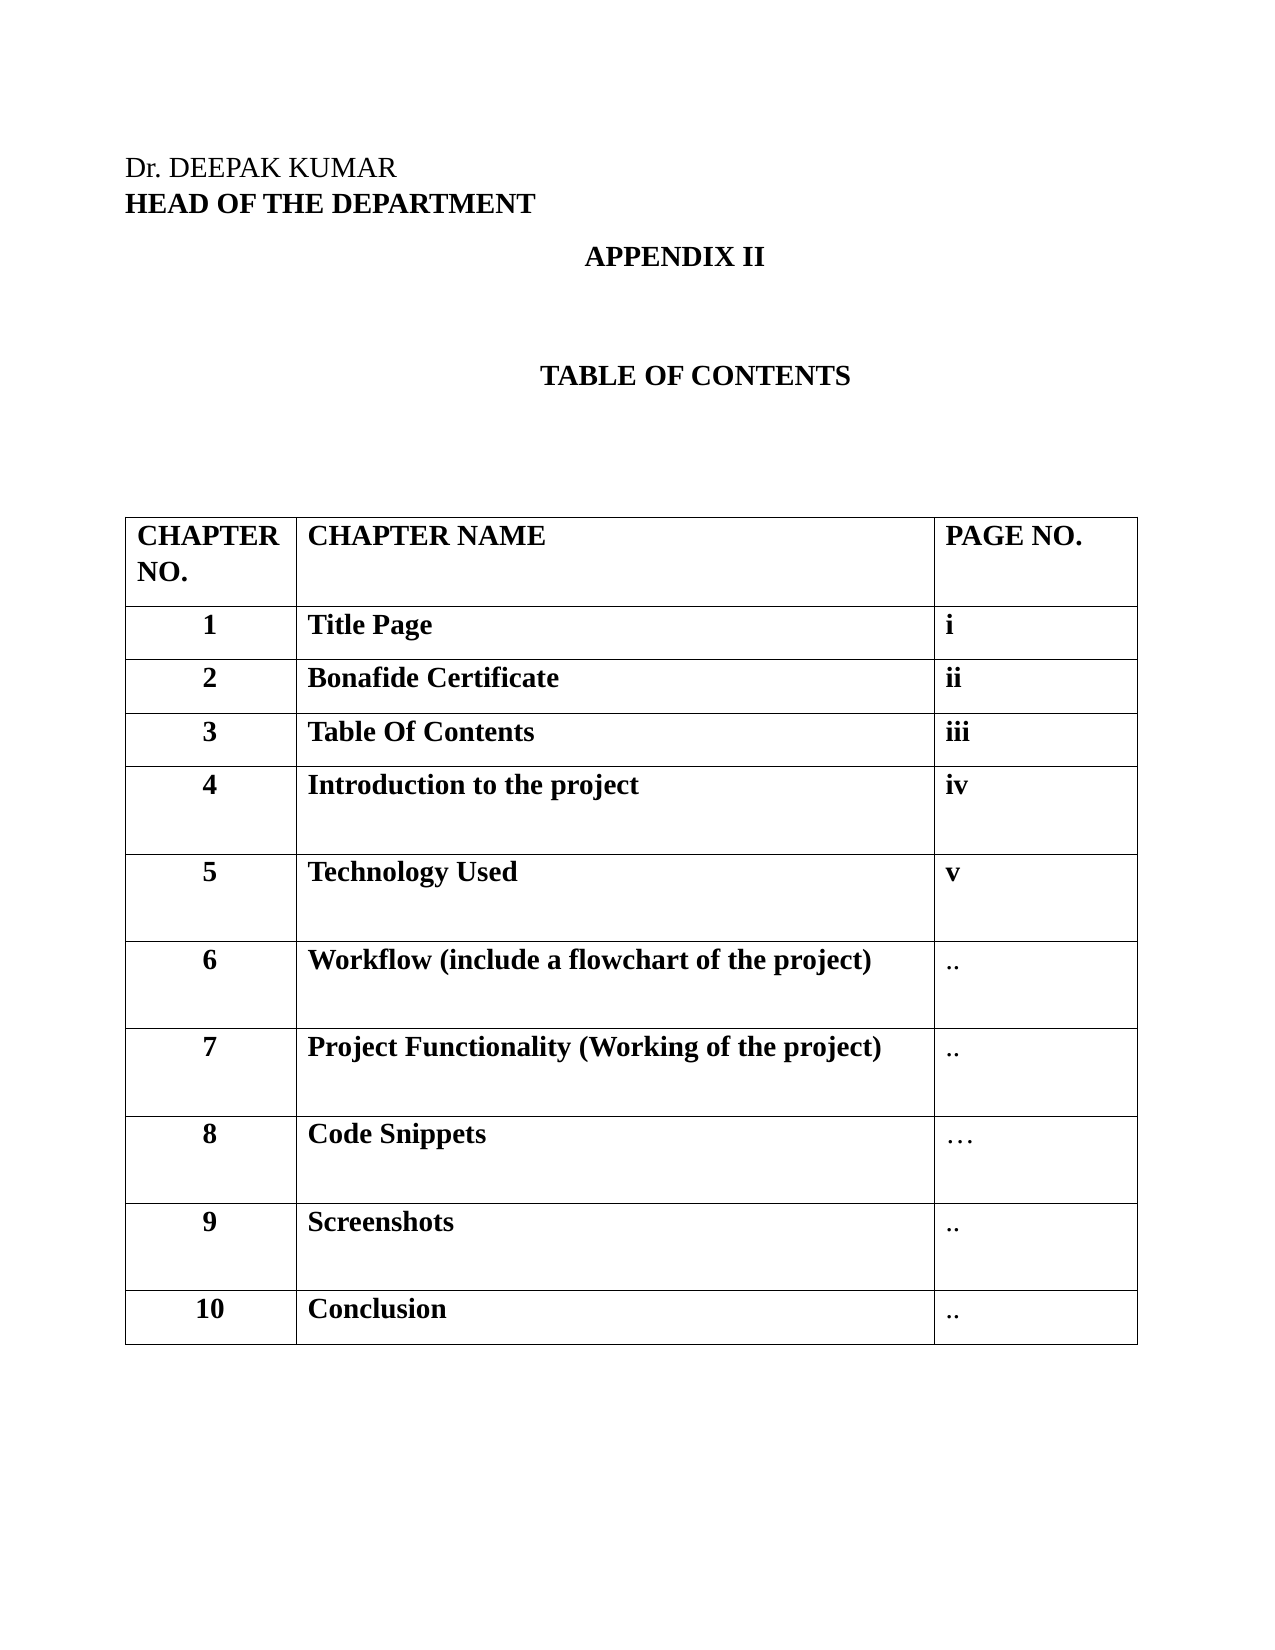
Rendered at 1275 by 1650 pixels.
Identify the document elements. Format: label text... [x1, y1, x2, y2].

table_cell Code Snippets [297, 1117, 934, 1203]
table_header CHAPTER NAME [297, 518, 934, 606]
table_cell Screenshots [297, 1204, 934, 1290]
table_cell 3 [126, 714, 296, 766]
table_cell Title Page [297, 607, 934, 659]
table_cell 8 [126, 1117, 296, 1203]
table_cell 9 [126, 1204, 296, 1290]
table_cell Technology Used [297, 855, 934, 941]
table_cell Workflow (include a flowchart of the project) [297, 942, 934, 1028]
text TABLE OF CONTENTS [125, 358, 1137, 392]
table_cell Table Of Contents [297, 714, 934, 766]
table_cell Project Functionality (Working of the project) [297, 1029, 934, 1116]
table_cell iii [935, 714, 1137, 766]
table_cell .. [935, 1204, 1137, 1290]
text APPENDIX II [125, 239, 1137, 339]
table_header CHAPTER NO. [126, 518, 296, 606]
table_cell v [935, 855, 1137, 941]
table_cell iv [935, 767, 1137, 853]
table_cell … [935, 1117, 1137, 1203]
table_cell 2 [126, 660, 296, 713]
table_cell 10 [126, 1291, 296, 1344]
table_cell .. [935, 942, 1137, 1028]
text Dr. DEEPAK KUMAR HEAD OF THE DEPARTMENT [125, 150, 1137, 220]
table_cell 7 [126, 1029, 296, 1116]
table_cell .. [935, 1291, 1137, 1344]
table_cell ii [935, 660, 1137, 713]
table_cell .. [935, 1029, 1137, 1116]
table_cell Conclusion [297, 1291, 934, 1344]
table_cell 6 [126, 942, 296, 1028]
table_cell 4 [126, 767, 296, 853]
table_cell i [935, 607, 1137, 659]
table_cell 1 [126, 607, 296, 659]
table_cell 5 [126, 855, 296, 941]
table_cell Bonafide Certificate [297, 660, 934, 713]
table_cell Introduction to the project [297, 767, 934, 853]
table_header PAGE NO. [935, 518, 1137, 606]
